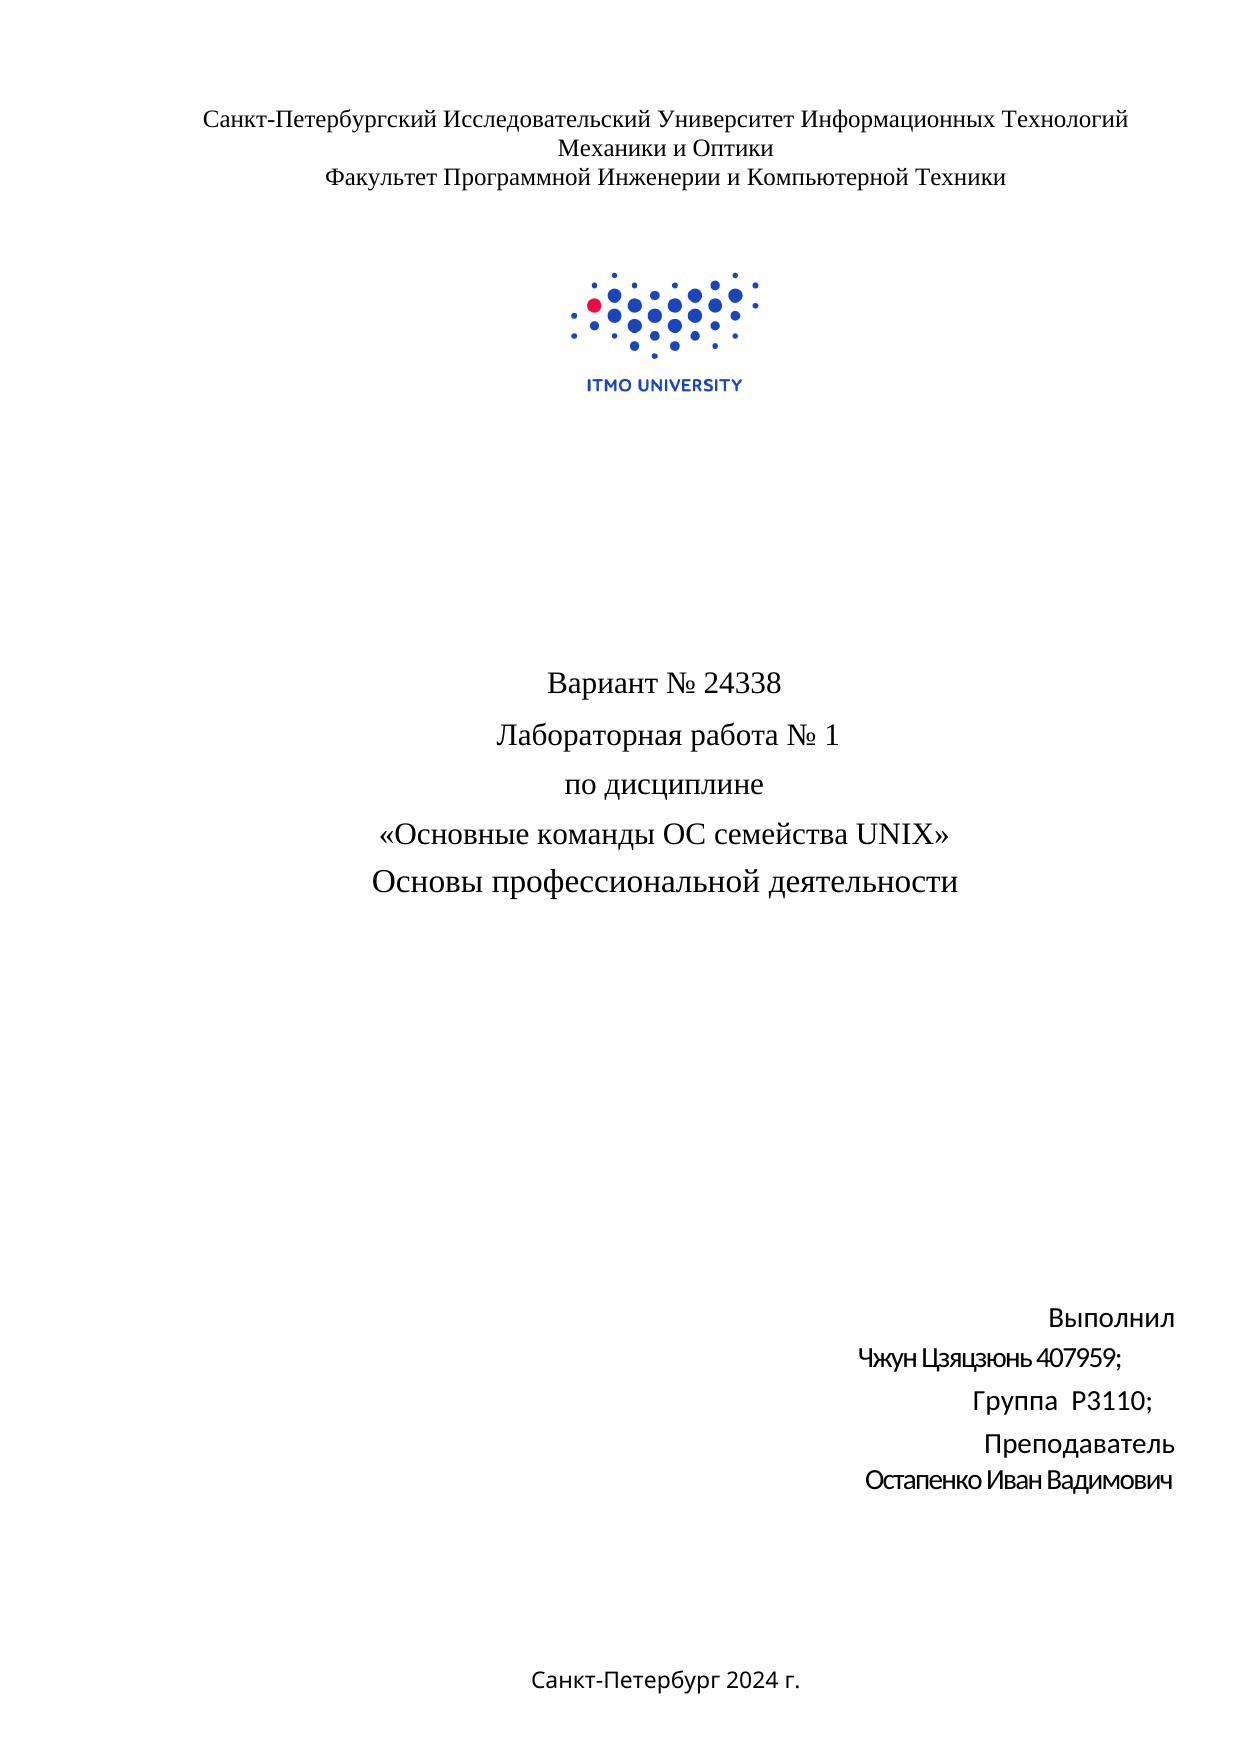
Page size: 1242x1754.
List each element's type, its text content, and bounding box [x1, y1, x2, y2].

text Вариант № 24338 [291, 664, 1038, 700]
text Группа P3110; [842, 1382, 1153, 1418]
text Остапенко Иван Вадимович [842, 1461, 1175, 1496]
text «Основные команды ОС семейства UNIX» [291, 815, 1038, 851]
text Лабораторная работа № 1 [292, 716, 1044, 752]
text по дисциплине [291, 765, 1038, 801]
text Выполнил [917, 1299, 1175, 1335]
text Преподаватель [842, 1425, 1175, 1461]
title Основы профессиональной деятельности [292, 861, 1038, 900]
text Факультет Программной Инженерии и Компьютерной Техники [156, 162, 1175, 190]
picture [540, 241, 789, 423]
text Санкт-Петербургский Исследовательский Университет Информационных Технологий Механики и Оптики [156, 104, 1175, 162]
text Чжун Цзяцзюнь 407959; [842, 1339, 1124, 1374]
